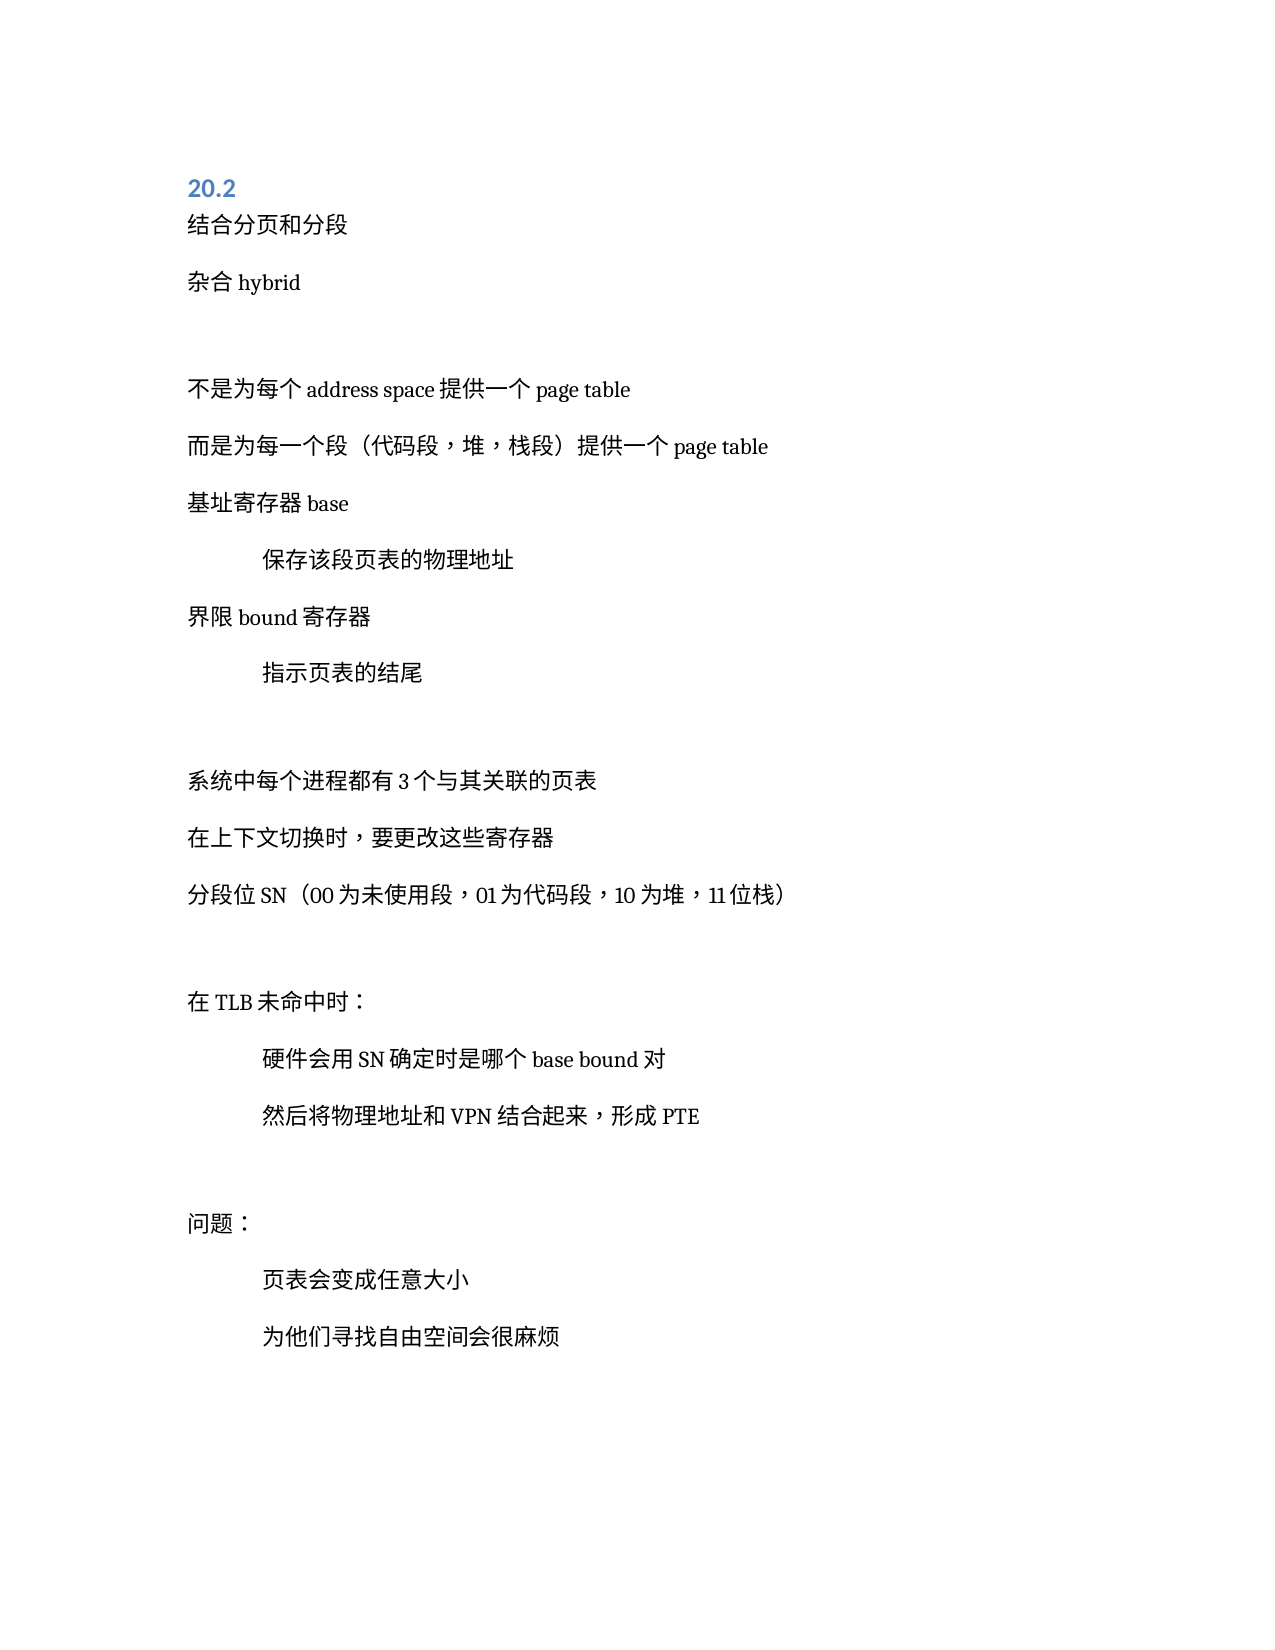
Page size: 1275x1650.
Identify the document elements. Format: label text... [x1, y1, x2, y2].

text 杂合hybrid [187, 266, 1087, 297]
text 为他们寻找自由空间会很麻烦 [187, 1321, 1087, 1352]
text 界限bound寄存器 [187, 600, 1087, 632]
text 在TLB未命中时： [187, 986, 1087, 1018]
text 基址寄存器base [187, 487, 1087, 518]
text 保存该段页表的物理地址 [187, 544, 1087, 575]
text 系统中每个进程都有3个与其关联的页表 [187, 765, 1087, 796]
subtitle 20.2 [187, 171, 1087, 204]
text 不是为每个address space提供一个page table [187, 373, 1087, 404]
text 而是为每一个段（代码段，堆，栈段）提供一个page table [187, 430, 1087, 461]
text 问题： [187, 1208, 1087, 1239]
text 页表会变成任意大小 [187, 1264, 1087, 1296]
text 分段位SN（00为未使用段，01为代码段，10为堆，11位栈） [187, 878, 1087, 910]
text 然后将物理地址和VPN结合起来，形成PTE [187, 1100, 1087, 1131]
text 在上下文切换时，要更改这些寄存器 [187, 822, 1087, 853]
text 结合分页和分段 [187, 209, 1087, 240]
text 硬件会用SN确定时是哪个base bound对 [187, 1043, 1087, 1074]
text 指示页表的结尾 [187, 657, 1087, 688]
